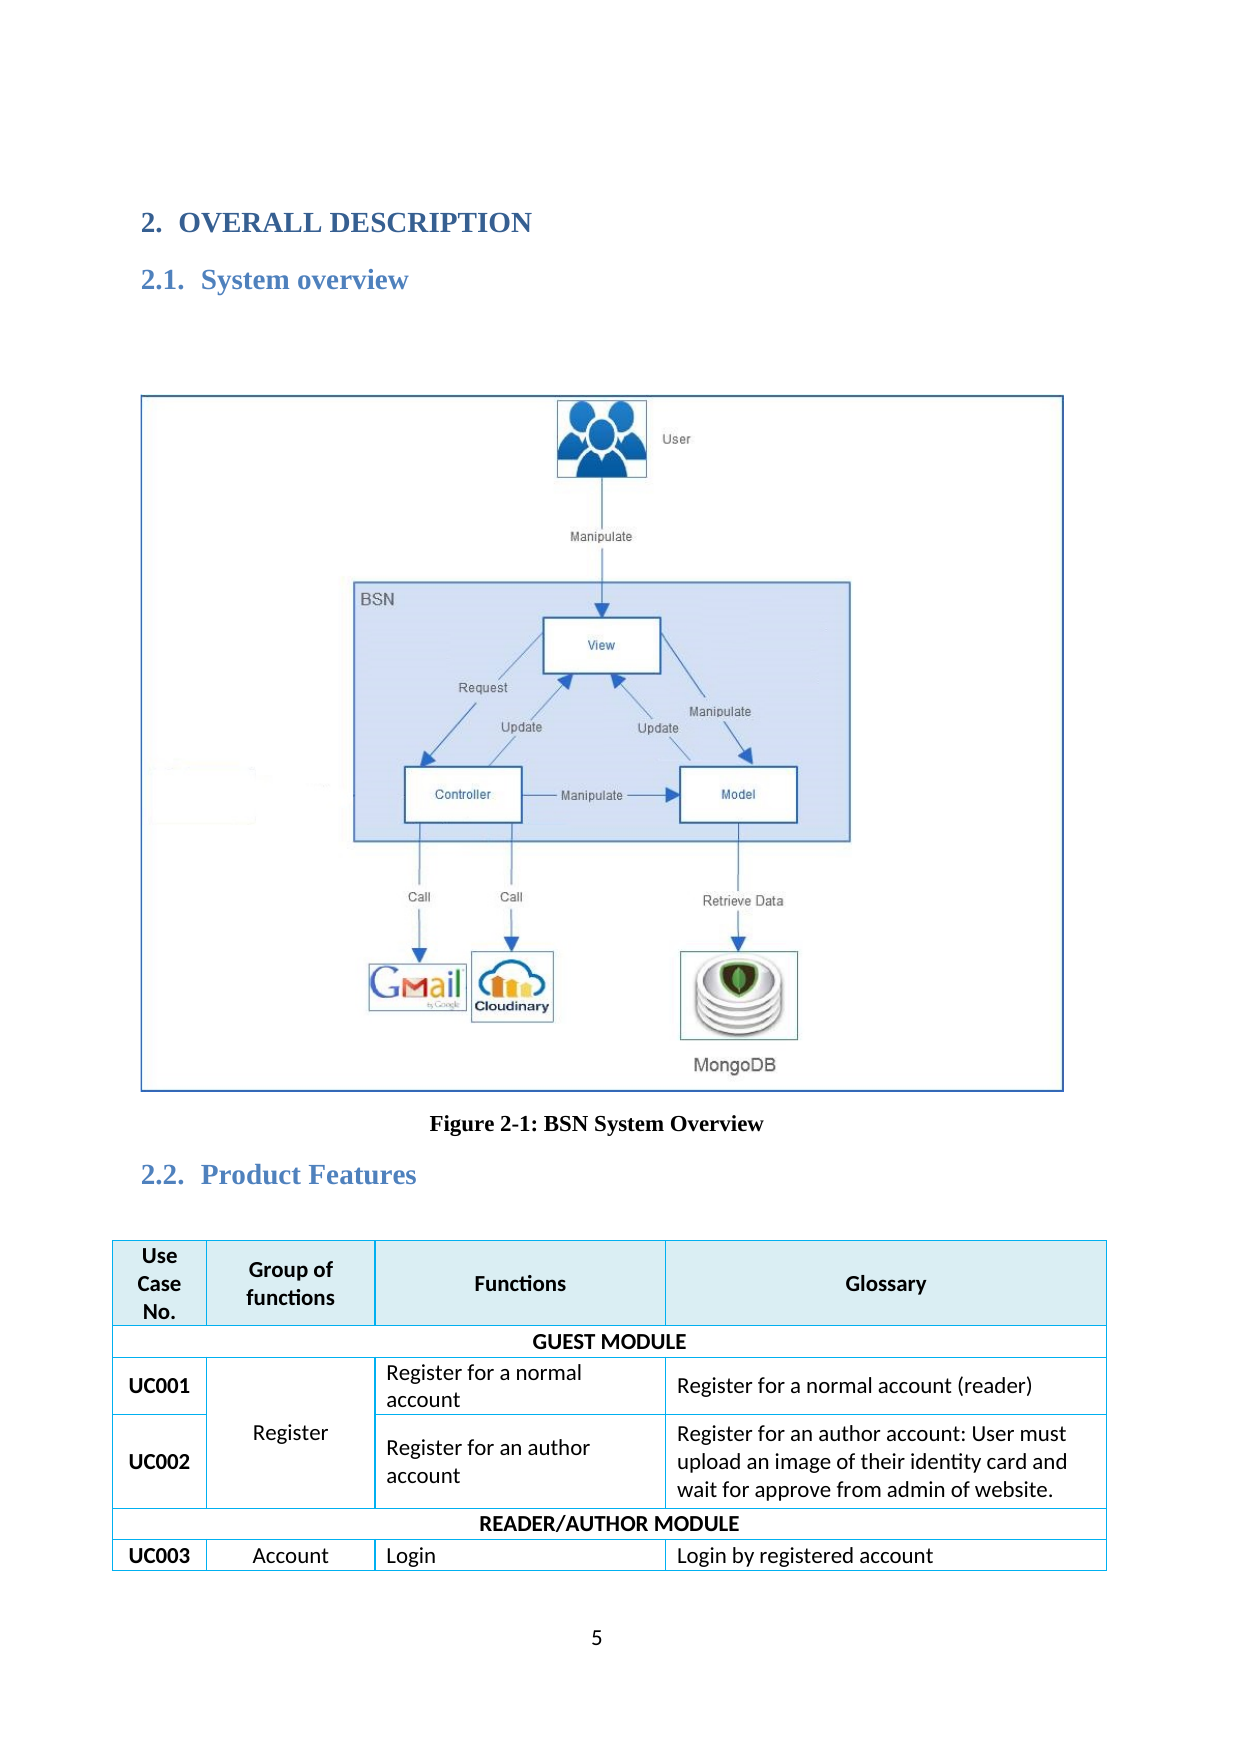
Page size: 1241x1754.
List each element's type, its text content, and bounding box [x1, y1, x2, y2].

table_cell GUEST MODULE [113, 1326, 1106, 1357]
table_header Glossary [666, 1241, 1106, 1325]
subtitle Product Features [141, 1157, 1053, 1191]
table_cell Account [207, 1540, 374, 1570]
subtitle System overview [141, 262, 1053, 296]
table_cell Login [376, 1540, 665, 1570]
table_cell Register [207, 1358, 374, 1507]
table_cell READER/AUTHOR MODULE [113, 1509, 1106, 1539]
table_cell Register for a normal account (reader) [666, 1358, 1106, 1414]
table_cell UC001 [113, 1358, 206, 1414]
table_cell UC002 [113, 1415, 206, 1507]
text Figure 2-1: BSN System Overview [141, 1110, 1053, 1136]
table_header Use Case No. [113, 1241, 206, 1325]
table_header Functions [376, 1241, 665, 1325]
picture [140, 394, 1064, 1092]
table_cell UC003 [113, 1540, 206, 1570]
table_cell Register for an author account: User must upload an image of their identity card and wait for approve from admin of website. [666, 1415, 1106, 1507]
table_cell Register for an author account [376, 1415, 665, 1507]
table_header Group of functions [207, 1241, 374, 1325]
table_cell Login by registered account [666, 1540, 1106, 1570]
subtitle OVERALL DESCRIPTION [141, 205, 1053, 238]
table_cell Register for a normal account [376, 1358, 665, 1414]
